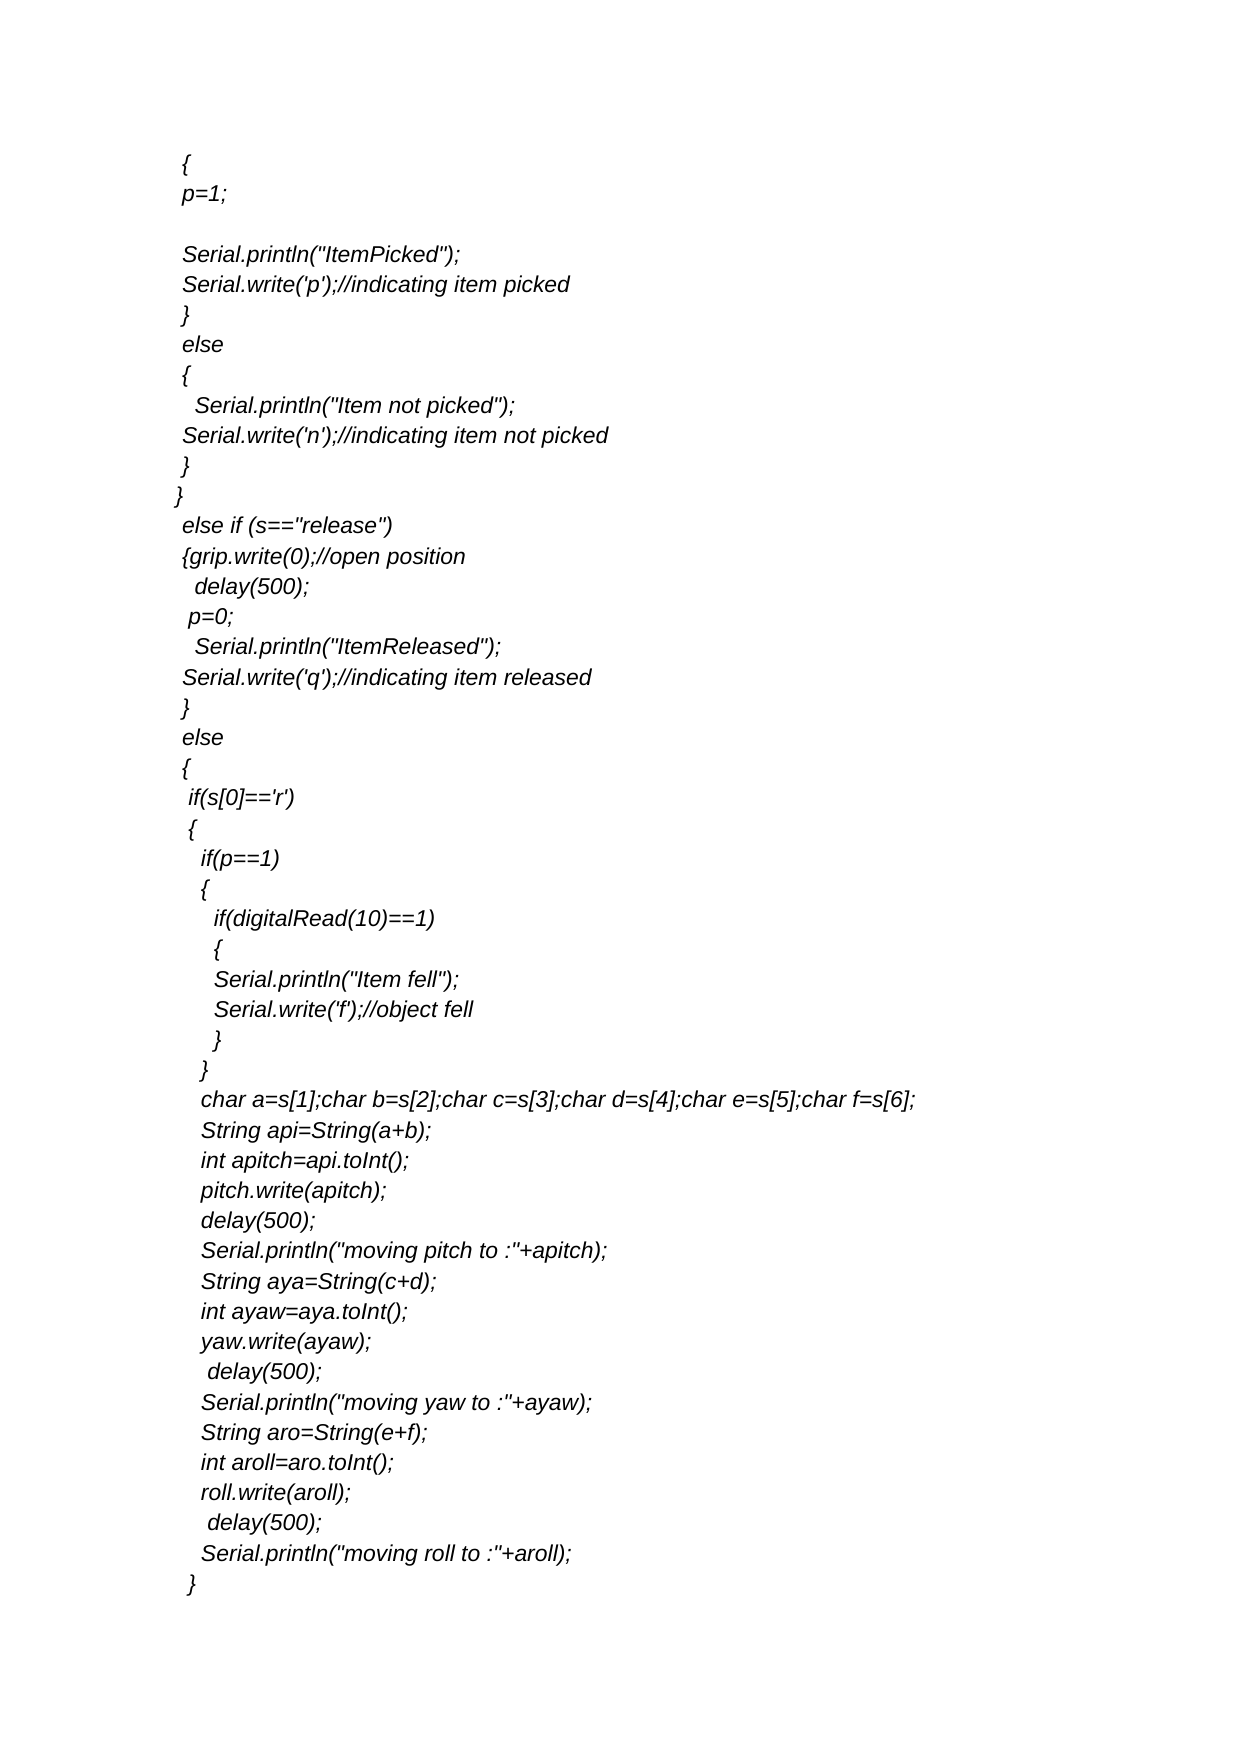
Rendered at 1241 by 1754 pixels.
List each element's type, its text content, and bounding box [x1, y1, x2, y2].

text char a=s[1];char b=s[2];char c=s[3];char d=s[4];char e=s[5];char f=s[6]; [150, 1086, 1090, 1113]
text delay(500); [150, 1509, 1090, 1536]
text int apitch=api.toInt(); [150, 1147, 1090, 1173]
text roll.write(aroll); [150, 1479, 1090, 1506]
text else [150, 724, 1090, 750]
text int ayaw=aya.toInt(); [150, 1298, 1090, 1324]
text } [150, 1056, 1090, 1083]
text } [150, 301, 1090, 327]
text if(s[0]=='r') [150, 784, 1090, 811]
text Serial.println("ItemReleased"); [150, 633, 1090, 660]
text Serial.println("ItemPicked"); [150, 241, 1090, 267]
text delay(500); [150, 573, 1090, 599]
text Serial.write('p');//indicating item picked [150, 271, 1090, 297]
text String aya=String(c+d); [150, 1268, 1090, 1294]
text Serial.write('f');//object fell [150, 996, 1090, 1022]
text int aroll=aro.toInt(); [150, 1449, 1090, 1475]
text { [150, 814, 1090, 841]
text {grip.write(0);//open position [150, 543, 1090, 569]
text { [150, 150, 1090, 176]
text { [150, 935, 1090, 962]
text Serial.println("Item not picked"); [150, 392, 1090, 418]
text p=1; [150, 180, 1090, 207]
text } [150, 1570, 1090, 1596]
text } [150, 452, 1090, 478]
text Serial.println("moving pitch to :"+apitch); [150, 1237, 1090, 1264]
text if(p==1) [150, 845, 1090, 871]
text delay(500); [150, 1207, 1090, 1234]
text delay(500); [150, 1358, 1090, 1385]
text String aro=String(e+f); [150, 1419, 1090, 1445]
text } [150, 694, 1090, 720]
text yaw.write(ayaw); [150, 1328, 1090, 1354]
text { [150, 361, 1090, 388]
text } [150, 482, 1090, 509]
text if(digitalRead(10)==1) [150, 905, 1090, 932]
text Serial.write('q');//indicating item released [150, 663, 1090, 690]
text { [150, 875, 1090, 901]
text Serial.println("Item fell"); [150, 966, 1090, 992]
text } [150, 1026, 1090, 1052]
text else if (s=="release") [150, 512, 1090, 539]
text Serial.println("moving yaw to :"+ayaw); [150, 1388, 1090, 1415]
text pitch.write(apitch); [150, 1177, 1090, 1203]
text Serial.write('n');//indicating item not picked [150, 422, 1090, 448]
text Serial.println("moving roll to :"+aroll); [150, 1539, 1090, 1566]
text else [150, 331, 1090, 358]
text { [150, 754, 1090, 781]
text String api=String(a+b); [150, 1117, 1090, 1143]
text p=0; [150, 603, 1090, 629]
